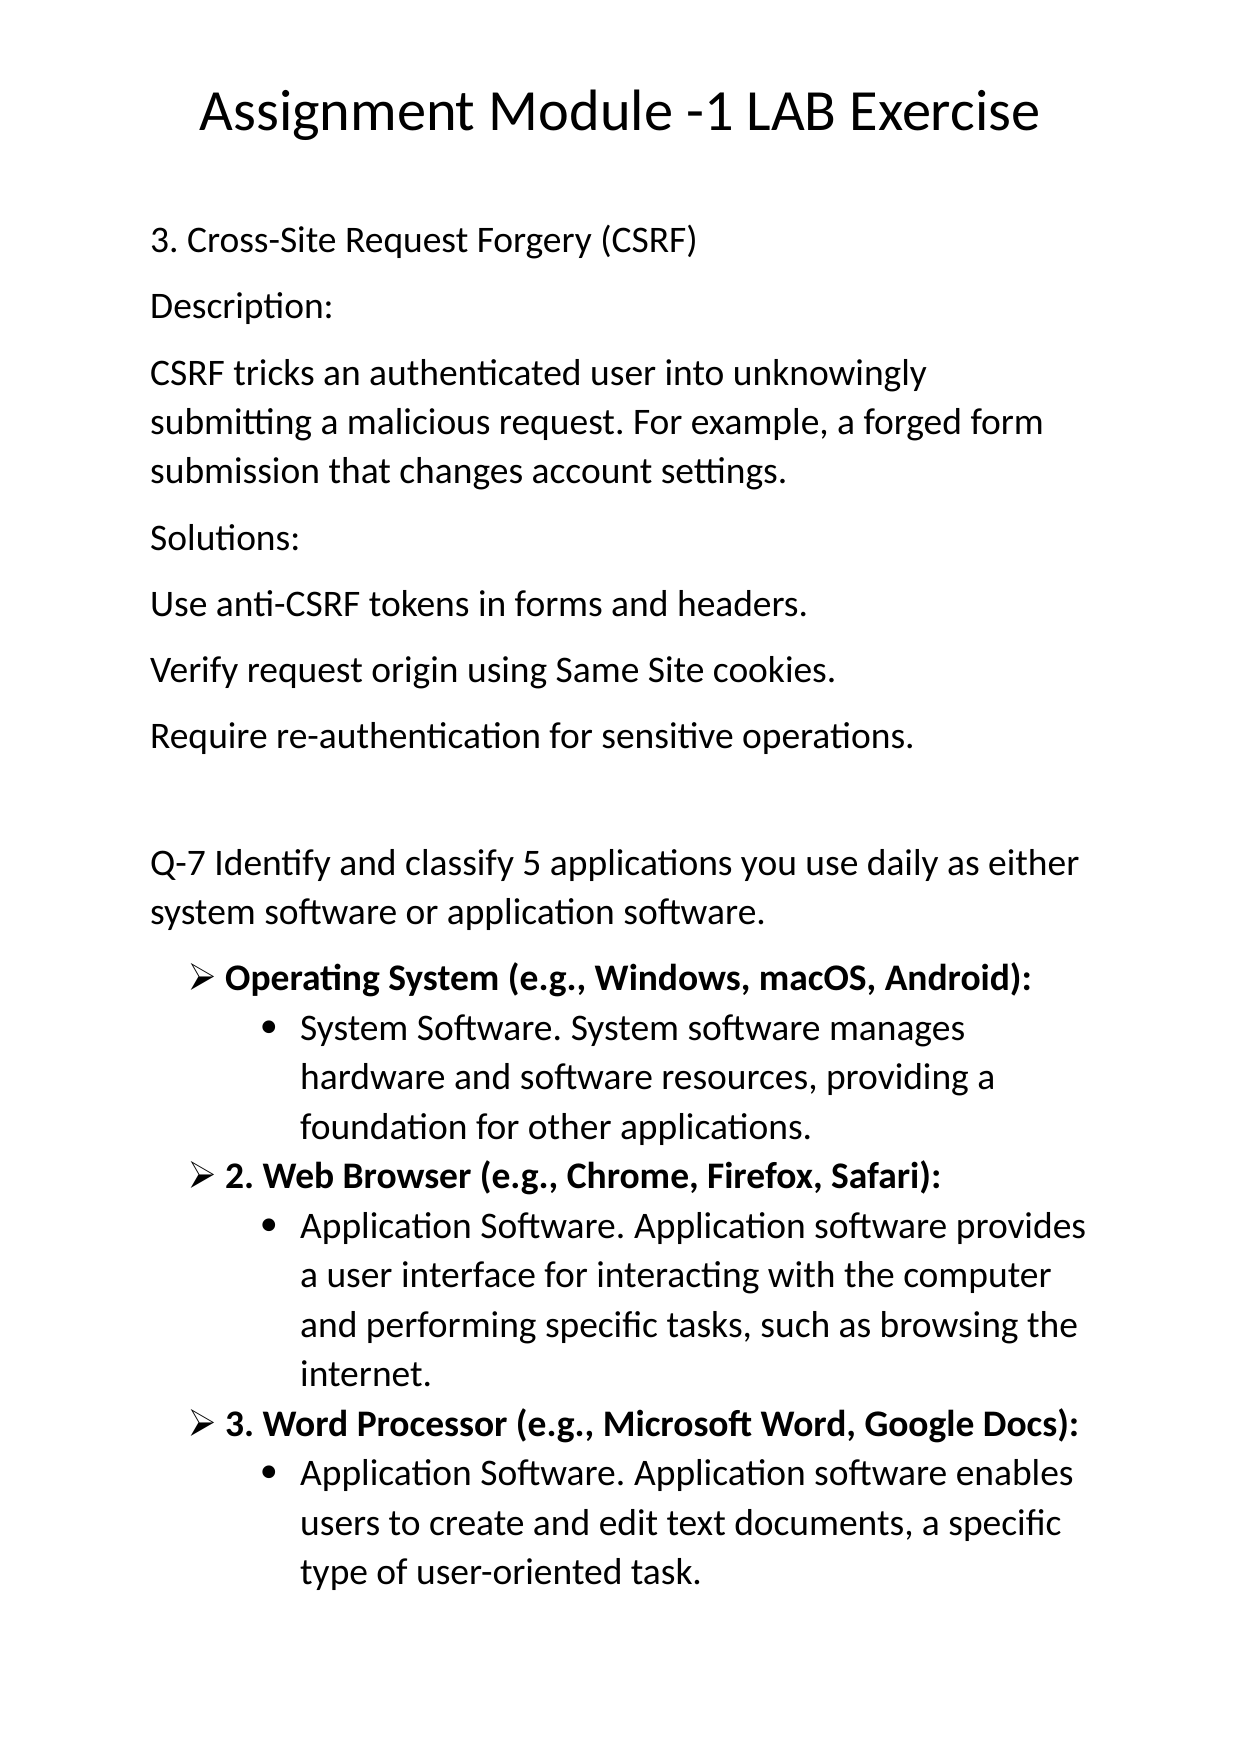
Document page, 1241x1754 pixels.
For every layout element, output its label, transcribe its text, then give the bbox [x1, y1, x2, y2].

list Application Software. Application software enables users to create and edit text documents, a specific type of user-oriented task. [262, 1449, 1090, 1594]
text Q-7 Identify and classify 5 applications you use daily as either system software or application software. [150, 839, 1090, 934]
text Description: [150, 282, 1090, 328]
list Operating System (e.g., Windows, macOS, Android): [187, 954, 1090, 1000]
list Application Software. Application software provides a user interface for interacting with the computer and performing specific tasks, such as browsing the internet. [262, 1202, 1090, 1396]
text Require re-authentication for sensitive operations. [150, 712, 1090, 758]
list System Software. System software manages hardware and software resources, providing a foundation for other applications. [262, 1004, 1090, 1149]
list 3. Word Processor (e.g., Microsoft Word, Google Docs): [187, 1400, 1090, 1446]
list 2. Web Browser (e.g., Chrome, Firefox, Safari): [187, 1152, 1090, 1198]
text CSRF tricks an authenticated user into unknowingly submitting a malicious request. For example, a forged form submission that changes account settings. [150, 348, 1090, 493]
text Solutions: [150, 513, 1090, 559]
text Verify request origin using Same Site cookies. [150, 646, 1090, 692]
text Use anti-CSRF tokens in forms and headers. [150, 580, 1090, 626]
text 3. Cross-Site Request Forgery (CSRF) [150, 216, 1090, 262]
